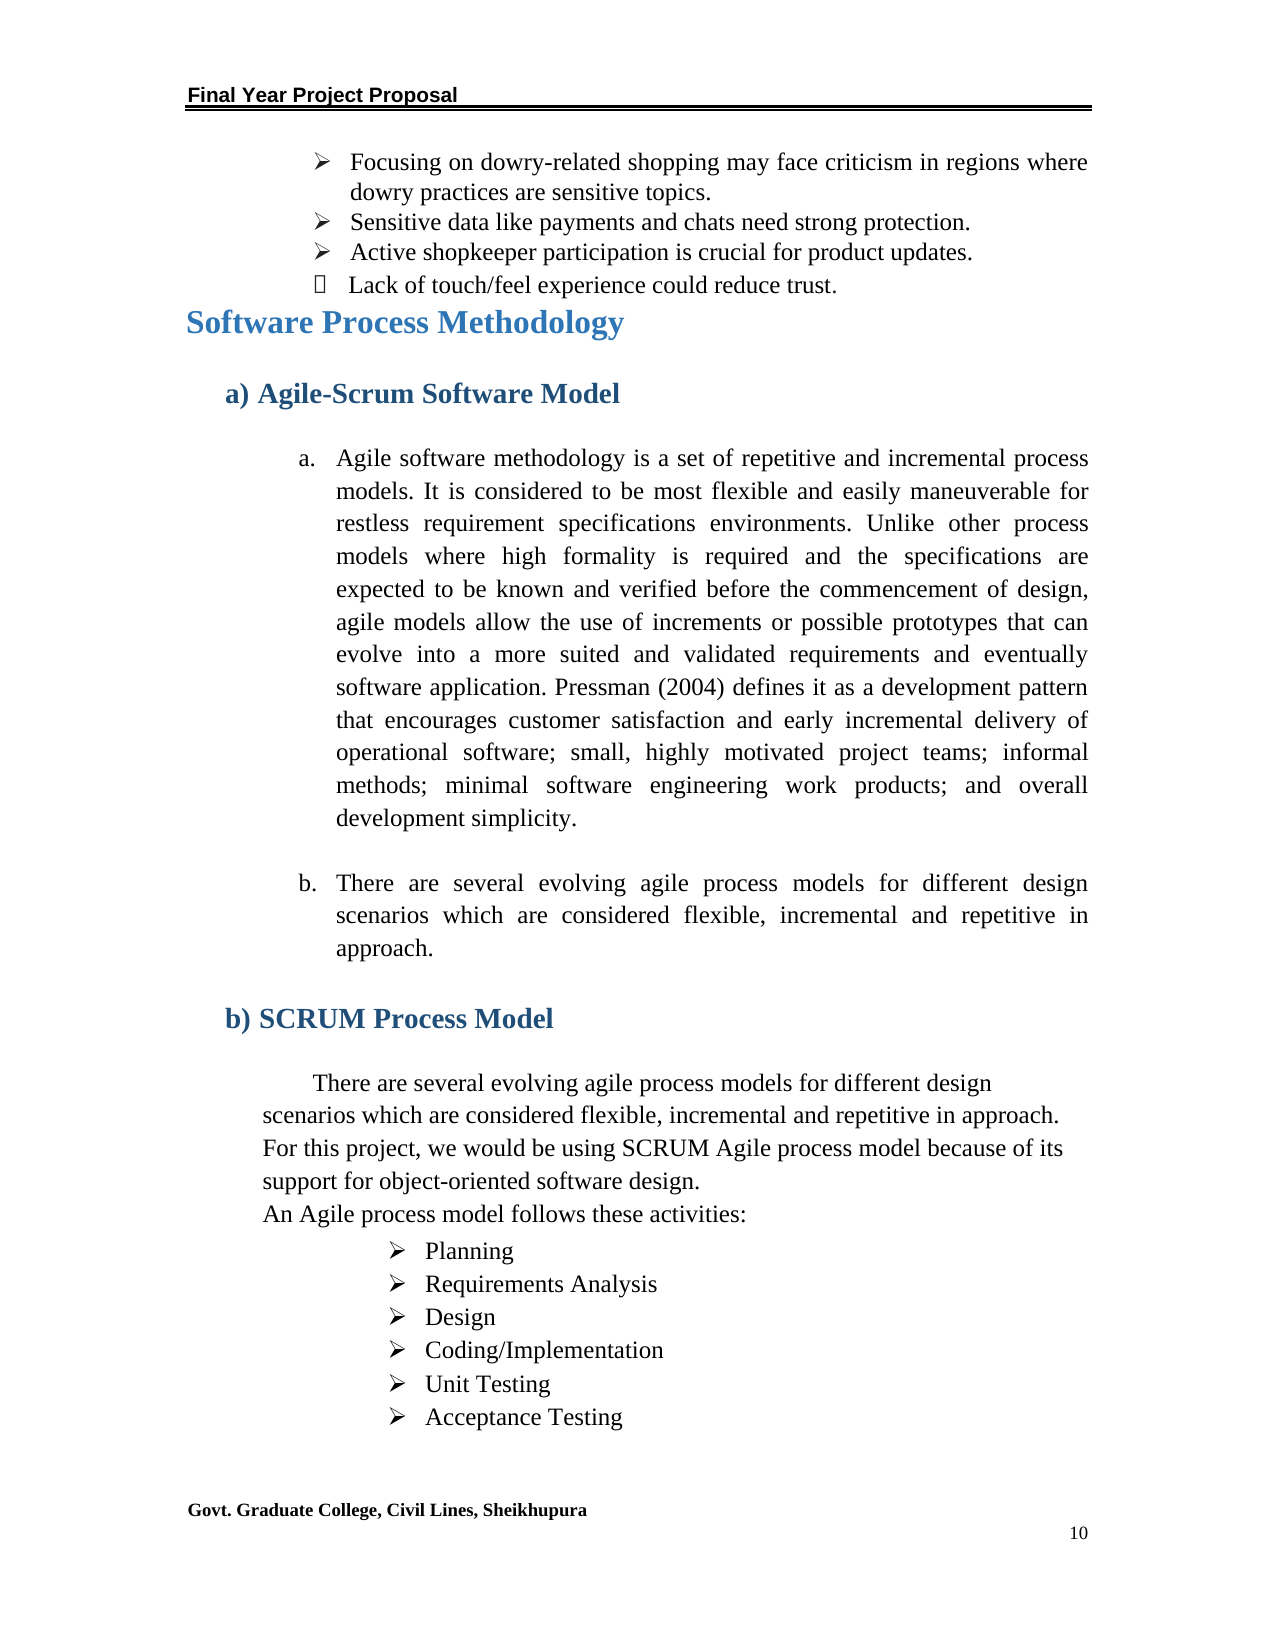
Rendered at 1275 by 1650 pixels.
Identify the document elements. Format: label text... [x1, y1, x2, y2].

list Unit Testing [387, 1369, 1088, 1397]
list Design [387, 1302, 1088, 1331]
text  Lack of touch/feel experience could reduce trust. [312, 267, 1088, 301]
text An Agile process model follows these activities: [243, 1199, 1088, 1227]
list Acceptance Testing [387, 1402, 1088, 1431]
list Requirements Analysis [387, 1269, 1088, 1298]
list Active shopkeeper participation is crucial for product updates. [312, 237, 1088, 266]
subtitle a) Agile-Scrum Software Model [225, 377, 1088, 410]
list Focusing on dowry-related shopping may face criticism in regions where dowry practices are sensitive topics. [312, 147, 1088, 205]
subtitle b) SCRUM Process Model [225, 1001, 1088, 1035]
list There are several evolving agile process models for different design scenarios which are considered flexible, incremental and repetitive in approach. [298, 868, 1089, 962]
subtitle Software Process Methodology [186, 303, 1088, 341]
text There are several evolving agile process models for different design scenarios which are considered flexible, incremental and repetitive in approach. For this project, we would be using SCRUM Agile process model because of its support for object-oriented software design. [262, 1068, 1089, 1194]
list Coding/Implementation [387, 1336, 1088, 1364]
list Planning [387, 1236, 1088, 1265]
list Sensitive data like payments and chats need strong protection. [312, 207, 1088, 236]
list Agile software methodology is a set of repetitive and incremental process models. It is considered to be most flexible and easily maneuverable for restless requirement specifications environments. Unlike other process models where high formality is required and the specifications are expected to be known and verified before the commencement of design, agile models allow the use of increments or possible prototypes that can evolve into a more suited and validated requirements and eventually software application. Pressman (2004) defines it as a development pattern that encourages customer satisfaction and early incremental delivery of operational software; small, highly motivated project teams; informal methods; minimal software engineering work products; and overall development simplicity. [298, 443, 1089, 832]
